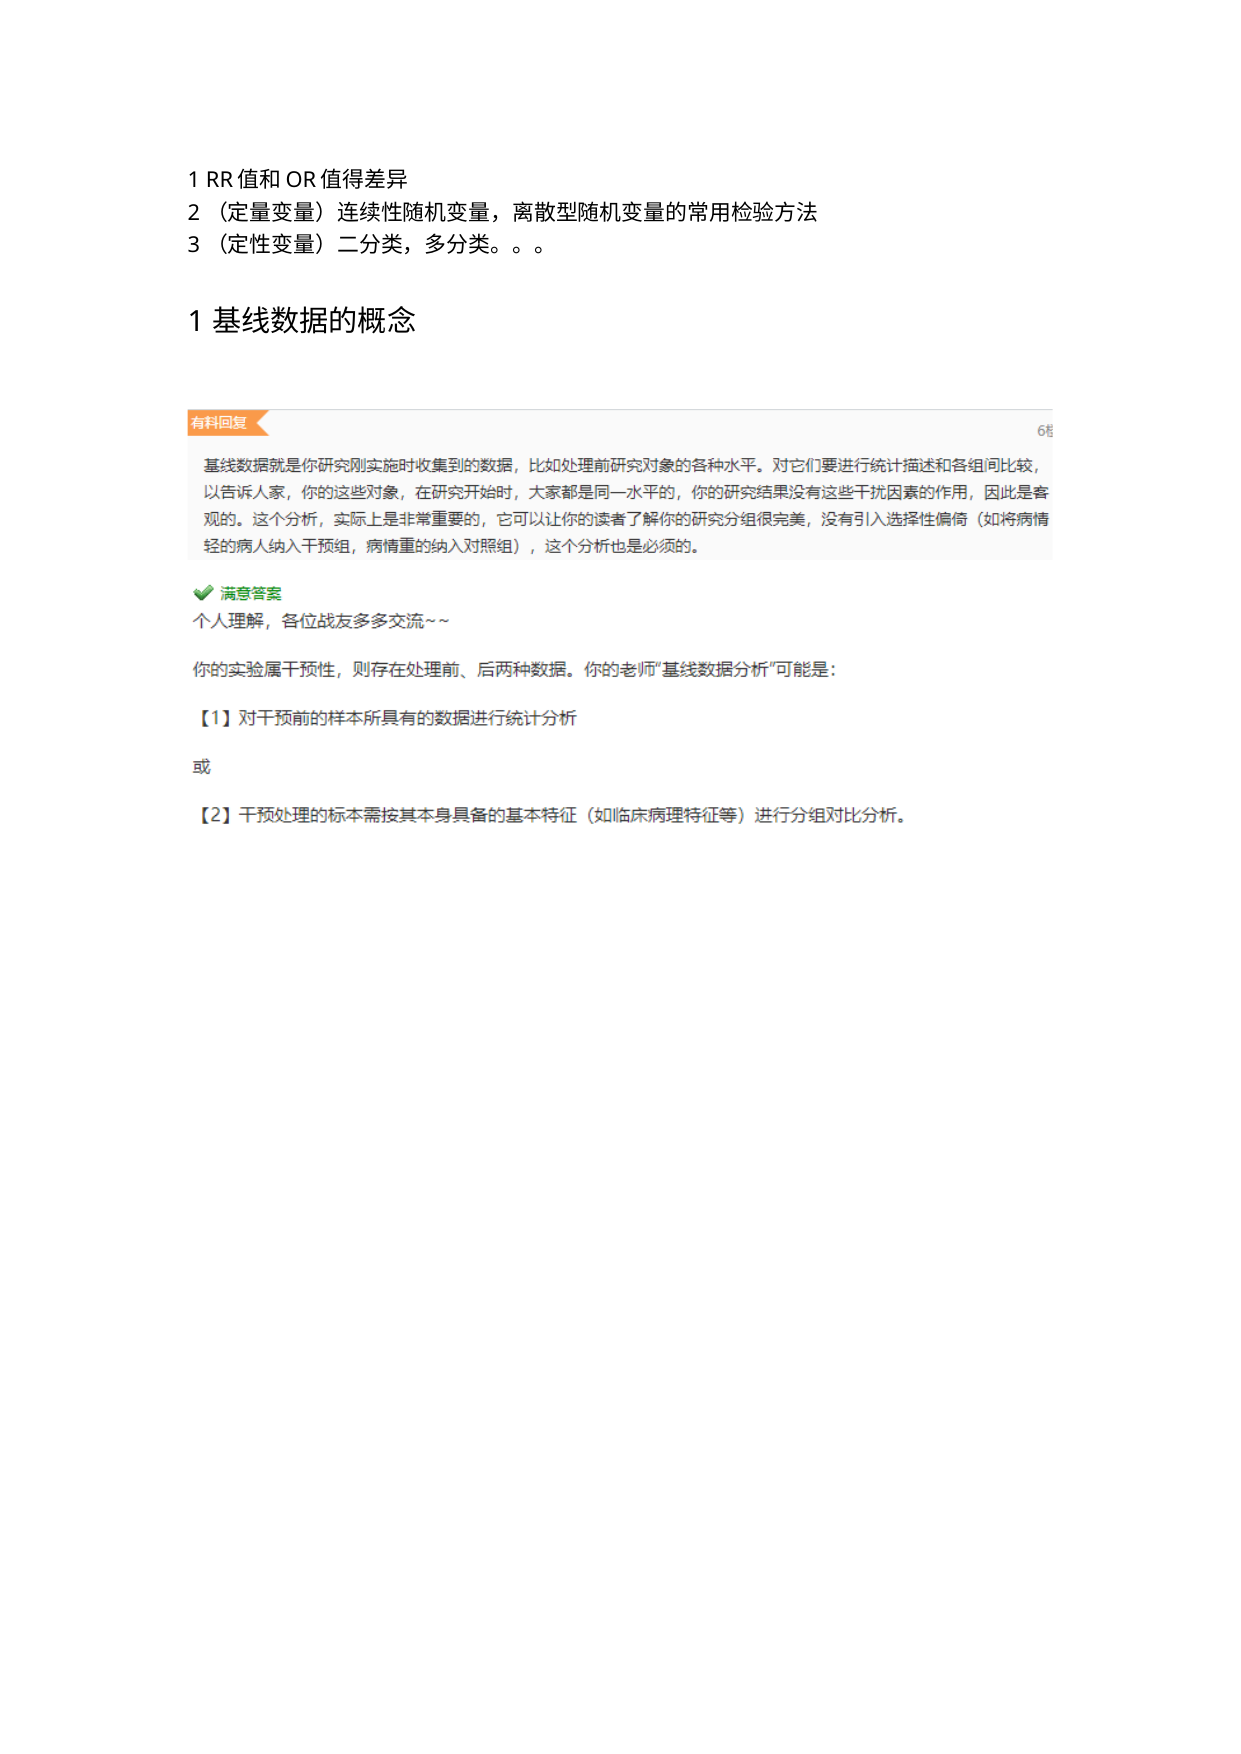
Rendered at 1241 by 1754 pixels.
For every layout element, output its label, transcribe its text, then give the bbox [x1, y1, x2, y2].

text 1 RR值和OR值得差异 [187, 162, 1053, 194]
text 2 （定量变量）连续性随机变量，离散型随机变量的常用检验方法 [187, 194, 1053, 227]
subtitle 1 基线数据的概念 [187, 287, 1053, 352]
text 3 （定性变量）二分类，多分类。。。 [187, 227, 1053, 259]
